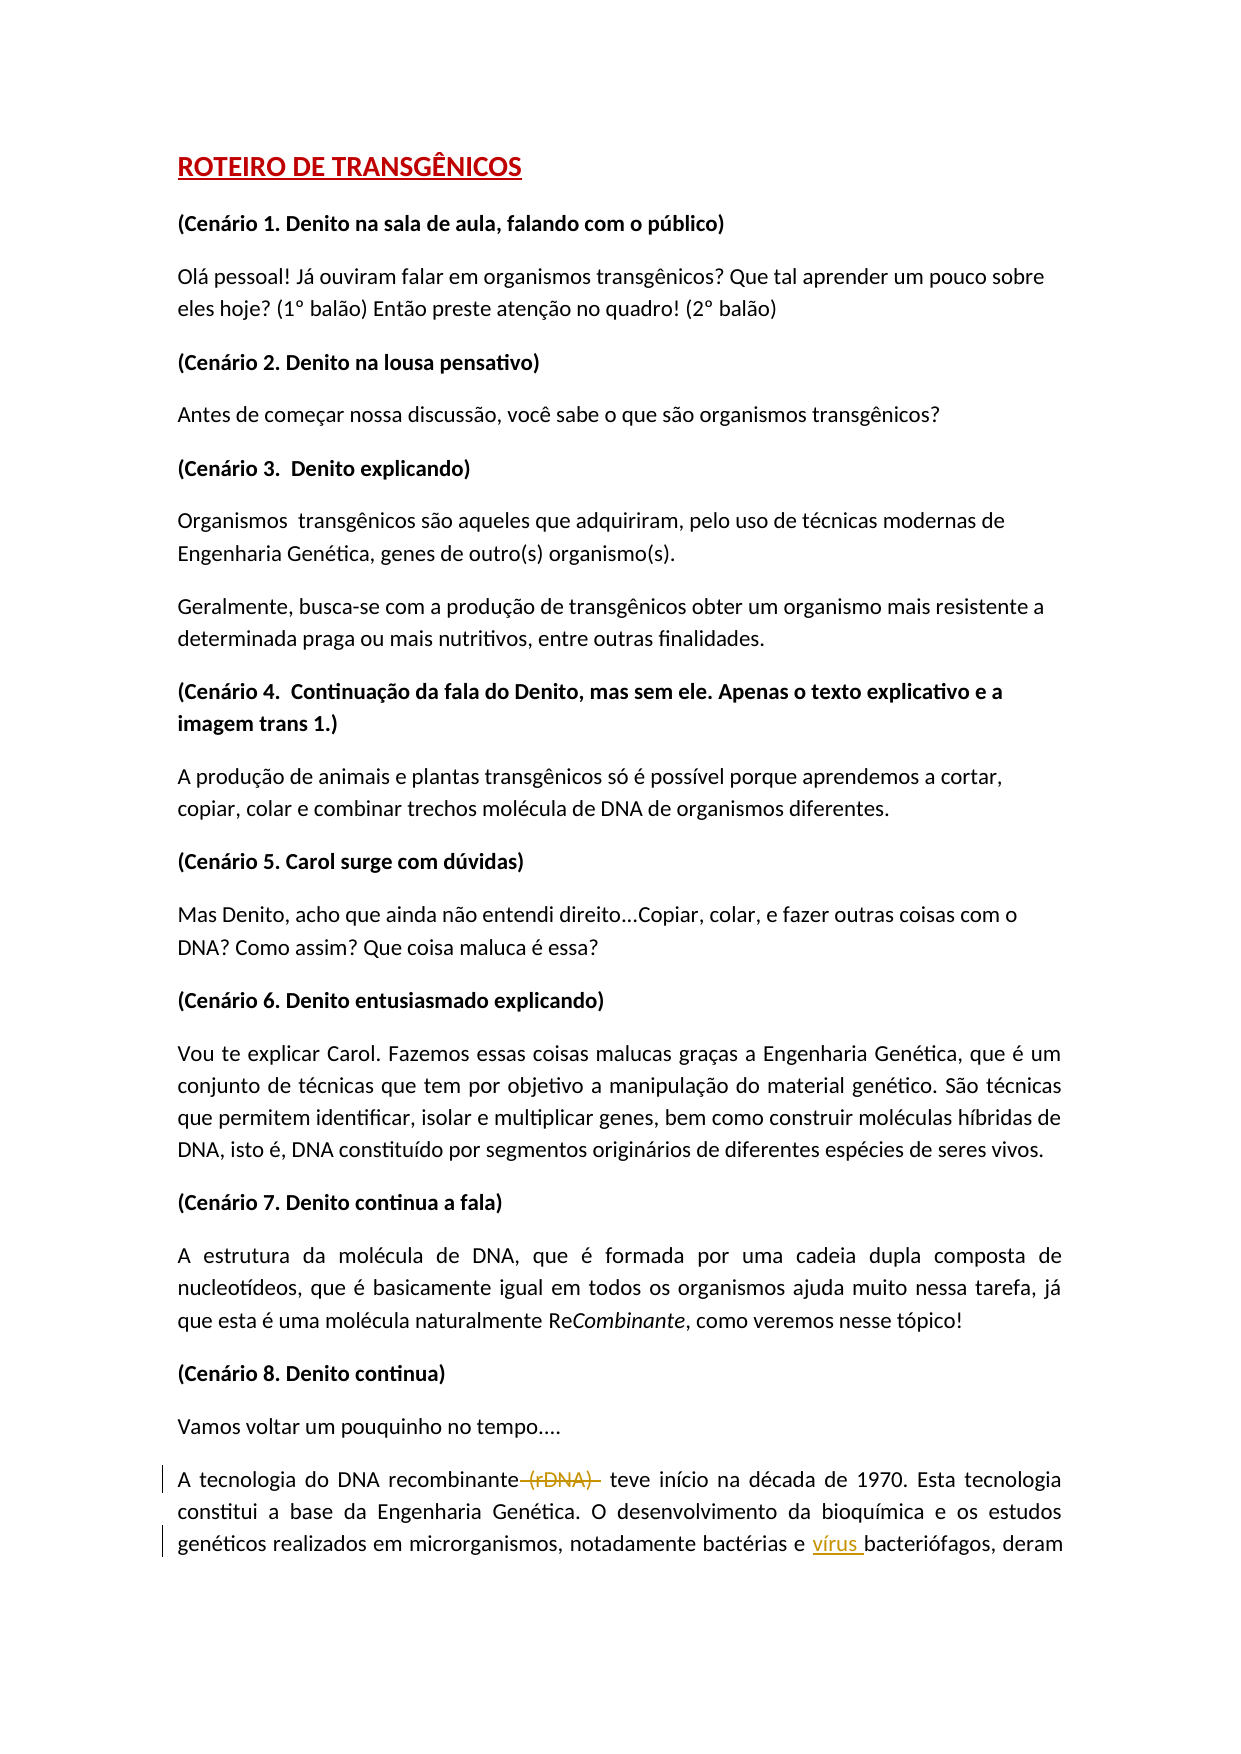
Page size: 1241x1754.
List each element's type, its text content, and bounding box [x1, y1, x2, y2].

text (Cenário 7. Denito continua a fala) [177, 1188, 1063, 1216]
text (Cenário 1. Denito na sala de aula, falando com o público) [177, 209, 1063, 237]
text Geralmente, busca-se com a produção de transgênicos obter um organismo mais resistente a determinada praga ou mais nutritivos, entre outras finalidades. [177, 592, 1063, 652]
text Vou te explicar Carol. Fazemos essas coisas malucas graças a Engenharia Genética, que é um conjunto de técnicas que tem por objetivo a manipulação do material genético. São técnicas que permitem identificar, isolar e multiplicar genes, bem como construir moléculas híbridas de DNA, isto é, DNA constituído por segmentos originários de diferentes espécies de seres vivos. [177, 1039, 1063, 1163]
text Vamos voltar um pouquinho no tempo.... [177, 1412, 1063, 1440]
text Olá pessoal! Já ouviram falar em organismos transgênicos? Que tal aprender um pouco sobre eles hoje? (1º balão) Então preste atenção no quadro! (2º balão) [177, 262, 1063, 323]
text A estrutura da molécula de DNA, que é formada por uma cadeia dupla composta de nucleotídeos, que é basicamente igual em todos os organismos ajuda muito nessa tarefa, já que esta é uma molécula naturalmente ReCombinante, como veremos nesse tópico! [177, 1241, 1063, 1334]
text Mas Denito, acho que ainda não entendi direito...Copiar, colar, e fazer outras coisas com o DNA? Como assim? Que coisa maluca é essa? [177, 901, 1063, 961]
text (Cenário 5. Carol surge com dúvidas) [177, 847, 1063, 876]
text (Cenário 2. Denito na lousa pensativo) [177, 348, 1063, 376]
text (Cenário 8. Denito continua) [177, 1359, 1063, 1387]
text (Cenário 3. Denito explicando) [177, 454, 1063, 482]
text ROTEIRO DE TRANSGÊNICOS [177, 148, 1063, 183]
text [177, 1465, 1063, 1557]
text (Cenário 4. Continuação da fala do Denito, mas sem ele. Apenas o texto explicativo e a imagem trans 1.) [177, 677, 1063, 737]
text Antes de começar nossa discussão, você sabe o que são organismos transgênicos? [177, 401, 1063, 429]
text (Cenário 6. Denito entusiasmado explicando) [177, 986, 1063, 1014]
text A produção de animais e plantas transgênicos só é possível porque aprendemos a cortar, copiar, colar e combinar trechos molécula de DNA de organismos diferentes. [177, 762, 1063, 822]
text Organismos transgênicos são aqueles que adquiriram, pelo uso de técnicas modernas de Engenharia Genética, genes de outro(s) organismo(s). [177, 507, 1063, 567]
